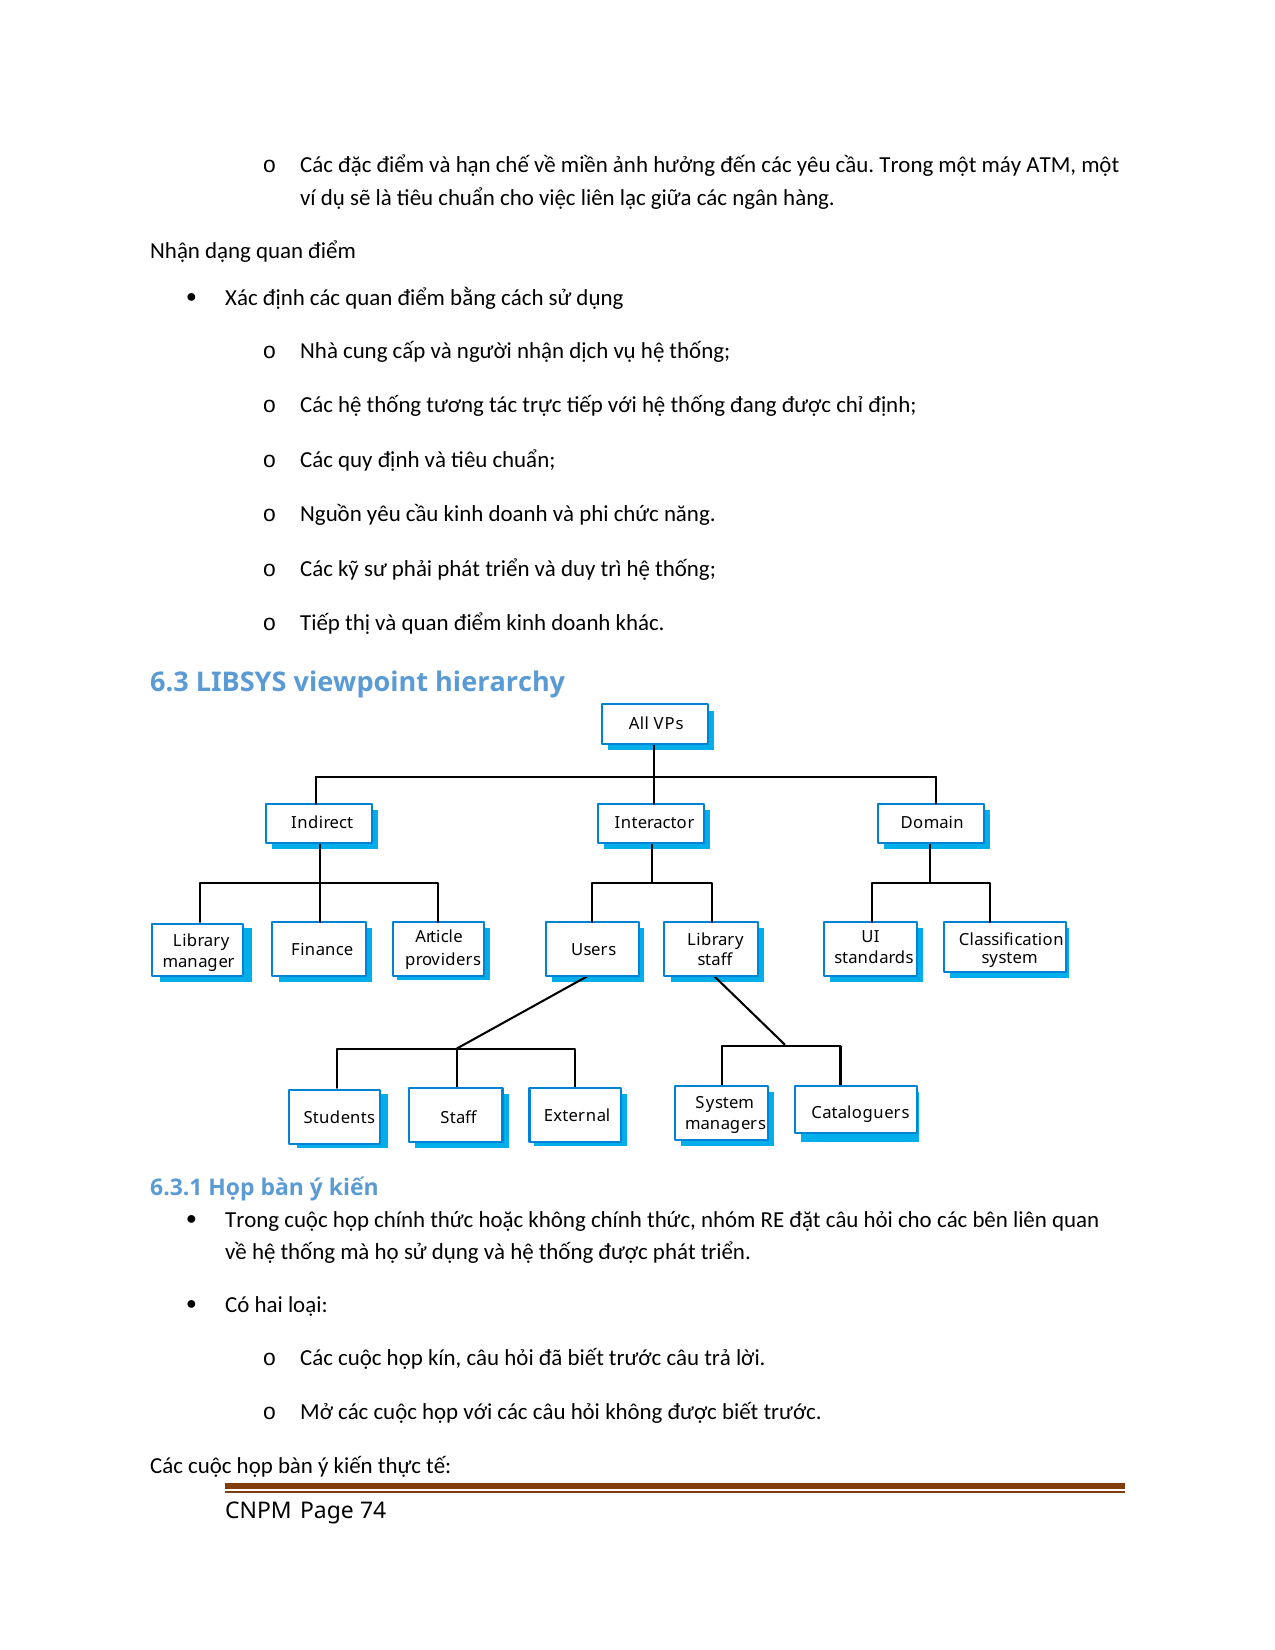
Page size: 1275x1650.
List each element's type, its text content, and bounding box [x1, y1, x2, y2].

text Nhận dạng quan điểm [150, 236, 1125, 264]
subtitle 6.3 LIBSYS viewpoint hierarchy [150, 662, 1125, 699]
list Có hai loại: [187, 1290, 1125, 1318]
list Nhà cung cấp và người nhận dịch vụ hệ thống; [262, 336, 1125, 365]
list Tiếp thị và quan điểm kinh doanh khác. [262, 608, 1125, 637]
list Các đặc điểm và hạn chế về miền ảnh hưởng đến các yêu cầu. Trong một máy ATM, một ví dụ sẽ là tiêu chuẩn cho việc liên lạc giữa các ngân hàng. [262, 150, 1125, 211]
list Các cuộc họp kín, câu hỏi đã biết trước câu trả lời. [262, 1343, 1125, 1372]
list Xác định các quan điểm bằng cách sử dụng [187, 283, 1125, 311]
list Các kỹ sư phải phát triển và duy trì hệ thống; [262, 554, 1125, 583]
subtitle 6.3.1 Họp bàn ý kiến [150, 1171, 1125, 1202]
text Các cuộc họp bàn ý kiến thực tế: [150, 1452, 1125, 1480]
list Mở các cuộc họp với các câu hỏi không được biết trước. [262, 1397, 1125, 1426]
list Các quy định và tiêu chuẩn; [262, 445, 1125, 474]
list Nguồn yêu cầu kinh doanh và phi chức năng. [262, 499, 1125, 528]
list Trong cuộc họp chính thức hoặc không chính thức, nhóm RE đặt câu hỏi cho các bên liên quan về hệ thống mà họ sử dụng và hệ thống được phát triển. [187, 1205, 1125, 1265]
list Các hệ thống tương tác trực tiếp với hệ thống đang được chỉ định; [262, 391, 1125, 420]
